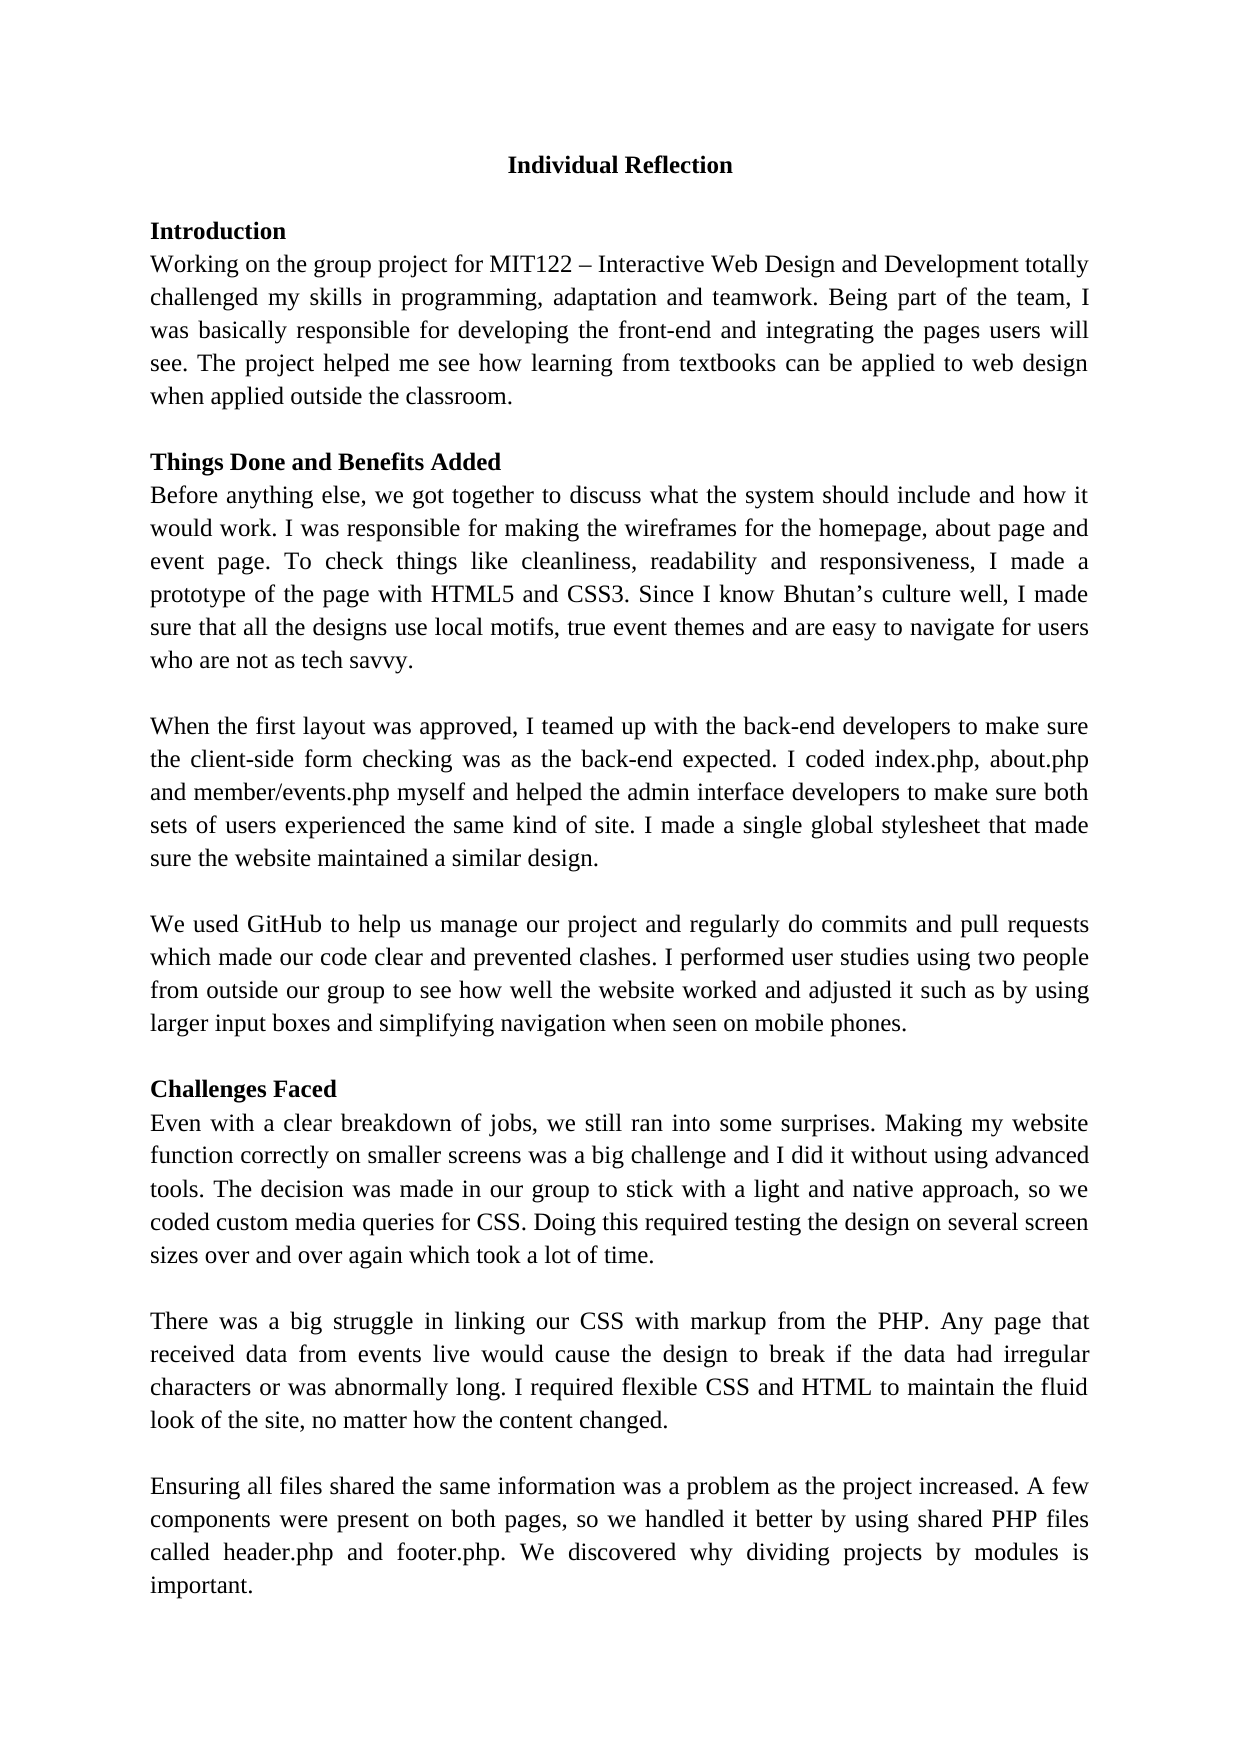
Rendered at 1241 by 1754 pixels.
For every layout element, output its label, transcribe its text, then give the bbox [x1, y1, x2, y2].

text We used GitHub to help us manage our project and regularly do commits and pull requests which made our code clear and prevented clashes. I performed user studies using two people from outside our group to see how well the website worked and adjusted it such as by using larger input boxes and simplifying navigation when seen on mobile phones. [150, 909, 1090, 1037]
text When the first layout was approved, I teamed up with the back-end developers to make sure the client-side form checking was as the back-end expected. I coded index.php, about.php and member/events.php myself and helped the admin interface developers to make sure both sets of users experienced the same kind of site. I made a single global stylesheet that made sure the website maintained a similar design. [150, 711, 1090, 872]
text Introduction [150, 216, 1090, 245]
text Things Done and Benefits Added [150, 447, 1090, 476]
text Even with a clear breakdown of jobs, we still ran into some surprises. Making my website function correctly on smaller screens was a big challenge and I did it without using advanced tools. The decision was made in our group to stick with a light and native approach, so we coded custom media queries for CSS. Doing this required testing the design on several screen sizes over and over again which took a lot of time. [150, 1108, 1090, 1268]
text Ensuring all files shared the same information was a problem as the project increased. A few components were present on both pages, so we handled it better by using shared PHP files called header.php and footer.php. We discovered why dividing projects by modules is important. [150, 1471, 1090, 1599]
text Working on the group project for MIT122 – Interactive Web Design and Development totally challenged my skills in programming, adaptation and teamwork. Being part of the team, I was basically responsible for developing the front-end and integrating the pages users will see. The project helped me see how learning from textbooks can be applied to web design when applied outside the classroom. [150, 249, 1090, 410]
text Before anything else, we got together to discuss what the system should include and how it would work. I was responsible for making the wireframes for the homepage, about page and event page. To check things like cleanliness, readability and responsiveness, I made a prototype of the page with HTML5 and CSS3. Since I know Bhutan’s culture well, I made sure that all the designs use local motifs, true event themes and are easy to navigate for users who are not as tech savvy. [150, 480, 1090, 674]
text There was a big struggle in linking our CSS with markup from the PHP. Any page that received data from events live would cause the design to break if the data had irregular characters or was abnormally long. I required flexible CSS and HTML to maintain the fluid look of the site, no matter how the content changed. [150, 1306, 1090, 1433]
text Challenges Faced [150, 1074, 1090, 1103]
text Individual Reflection [150, 150, 1090, 179]
